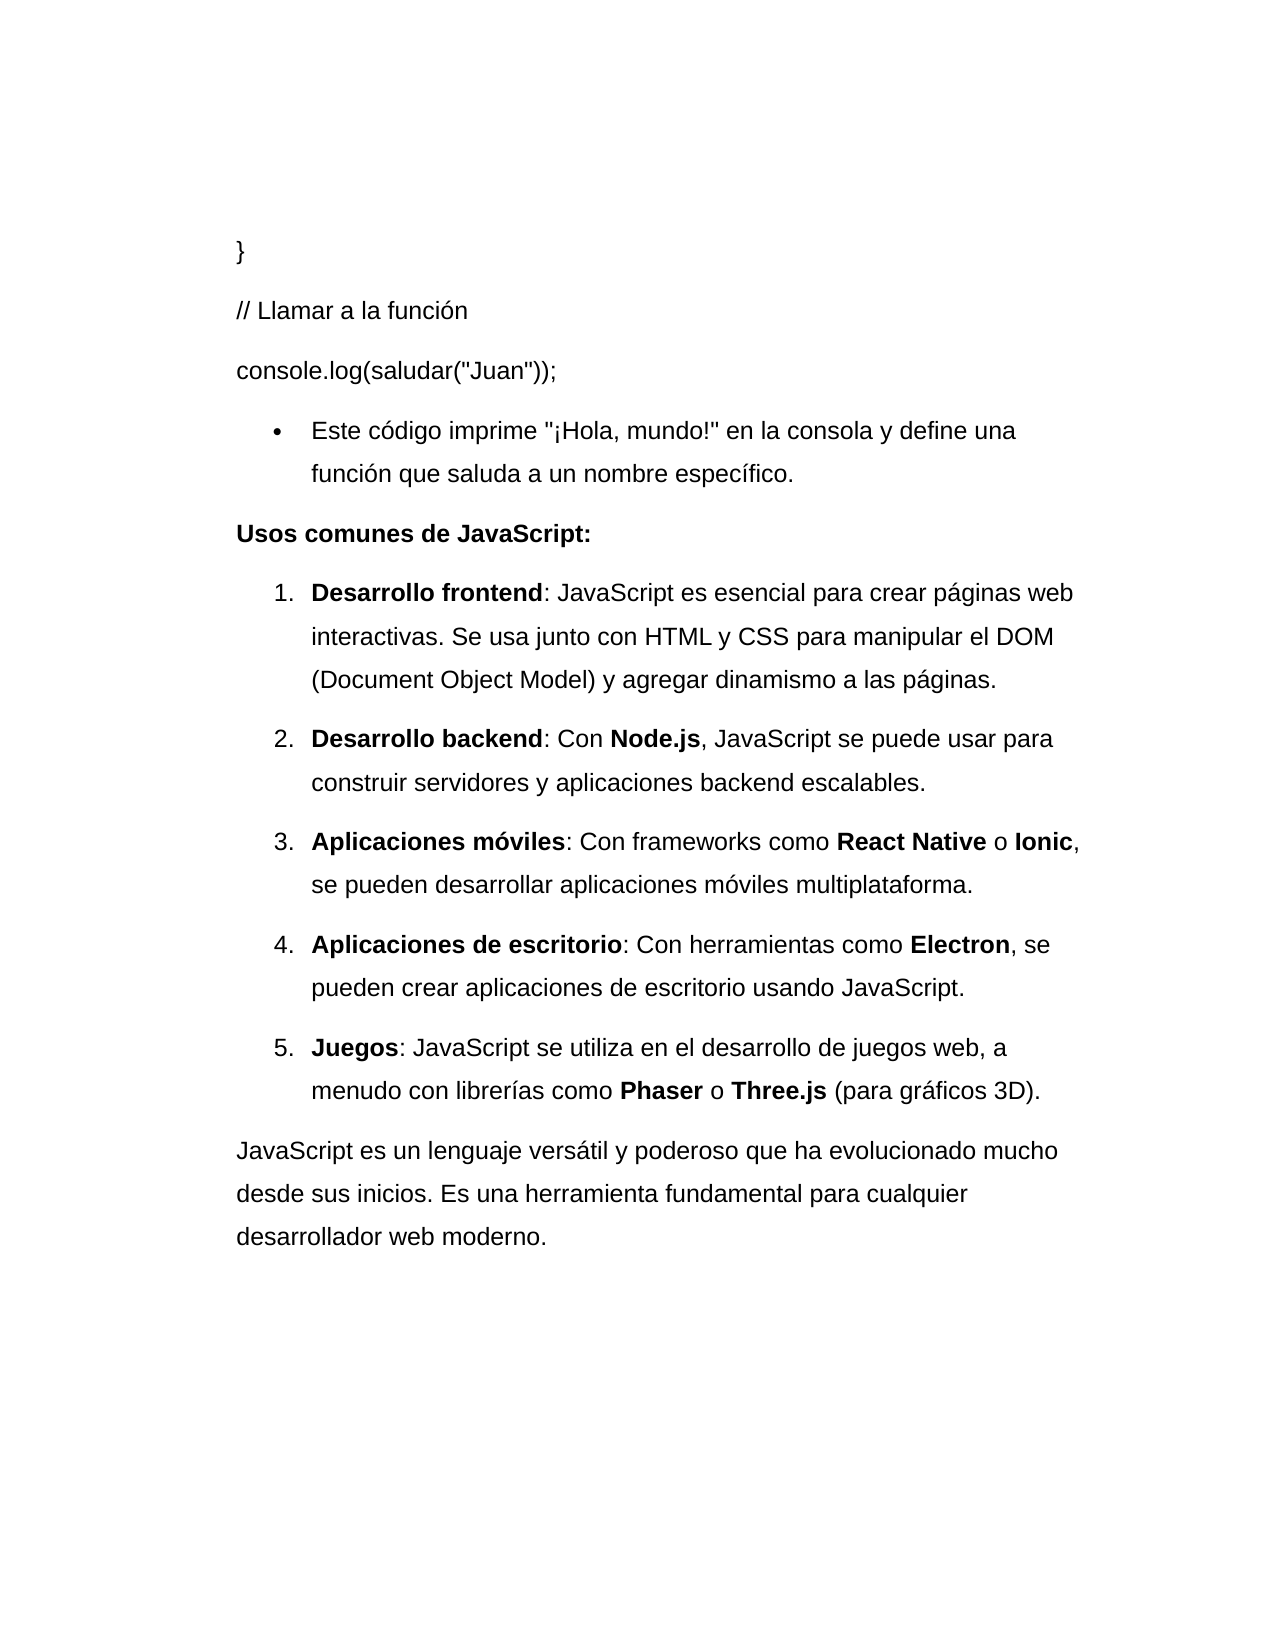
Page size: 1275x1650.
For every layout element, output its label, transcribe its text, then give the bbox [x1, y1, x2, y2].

text // Llamar a la función [236, 296, 1098, 325]
list Desarrollo backend: Con Node.js, JavaScript se puede usar para construir servidores y aplicaciones backend escalables. [274, 724, 1098, 796]
text Usos comunes de JavaScript: [236, 518, 1098, 547]
text JavaScript es un lenguaje versátil y poderoso que ha evolucionado mucho desde sus inicios. Es una herramienta fundamental para cualquier desarrollador web moderno. [236, 1136, 1098, 1251]
text console.log(saludar("Juan")); [236, 356, 1098, 384]
list Aplicaciones móviles: Con frameworks como React Native o Ionic, se pueden desarrollar aplicaciones móviles multiplataforma. [274, 827, 1098, 899]
list Este código imprime "¡Hola, mundo!" en la consola y define una función que saluda a un nombre específico. [274, 416, 1098, 487]
list Juegos: JavaScript se utiliza en el desarrollo de juegos web, a menudo con librerías como Phaser o Three.js (para gráficos 3D). [274, 1033, 1098, 1105]
text } [236, 236, 1098, 265]
list Aplicaciones de escritorio: Con herramientas como Electron, se pueden crear aplicaciones de escritorio usando JavaScript. [274, 930, 1098, 1002]
list Desarrollo frontend: JavaScript es esencial para crear páginas web interactivas. Se usa junto con HTML y CSS para manipular el DOM (Document Object Model) y agregar dinamismo a las páginas. [274, 578, 1098, 693]
